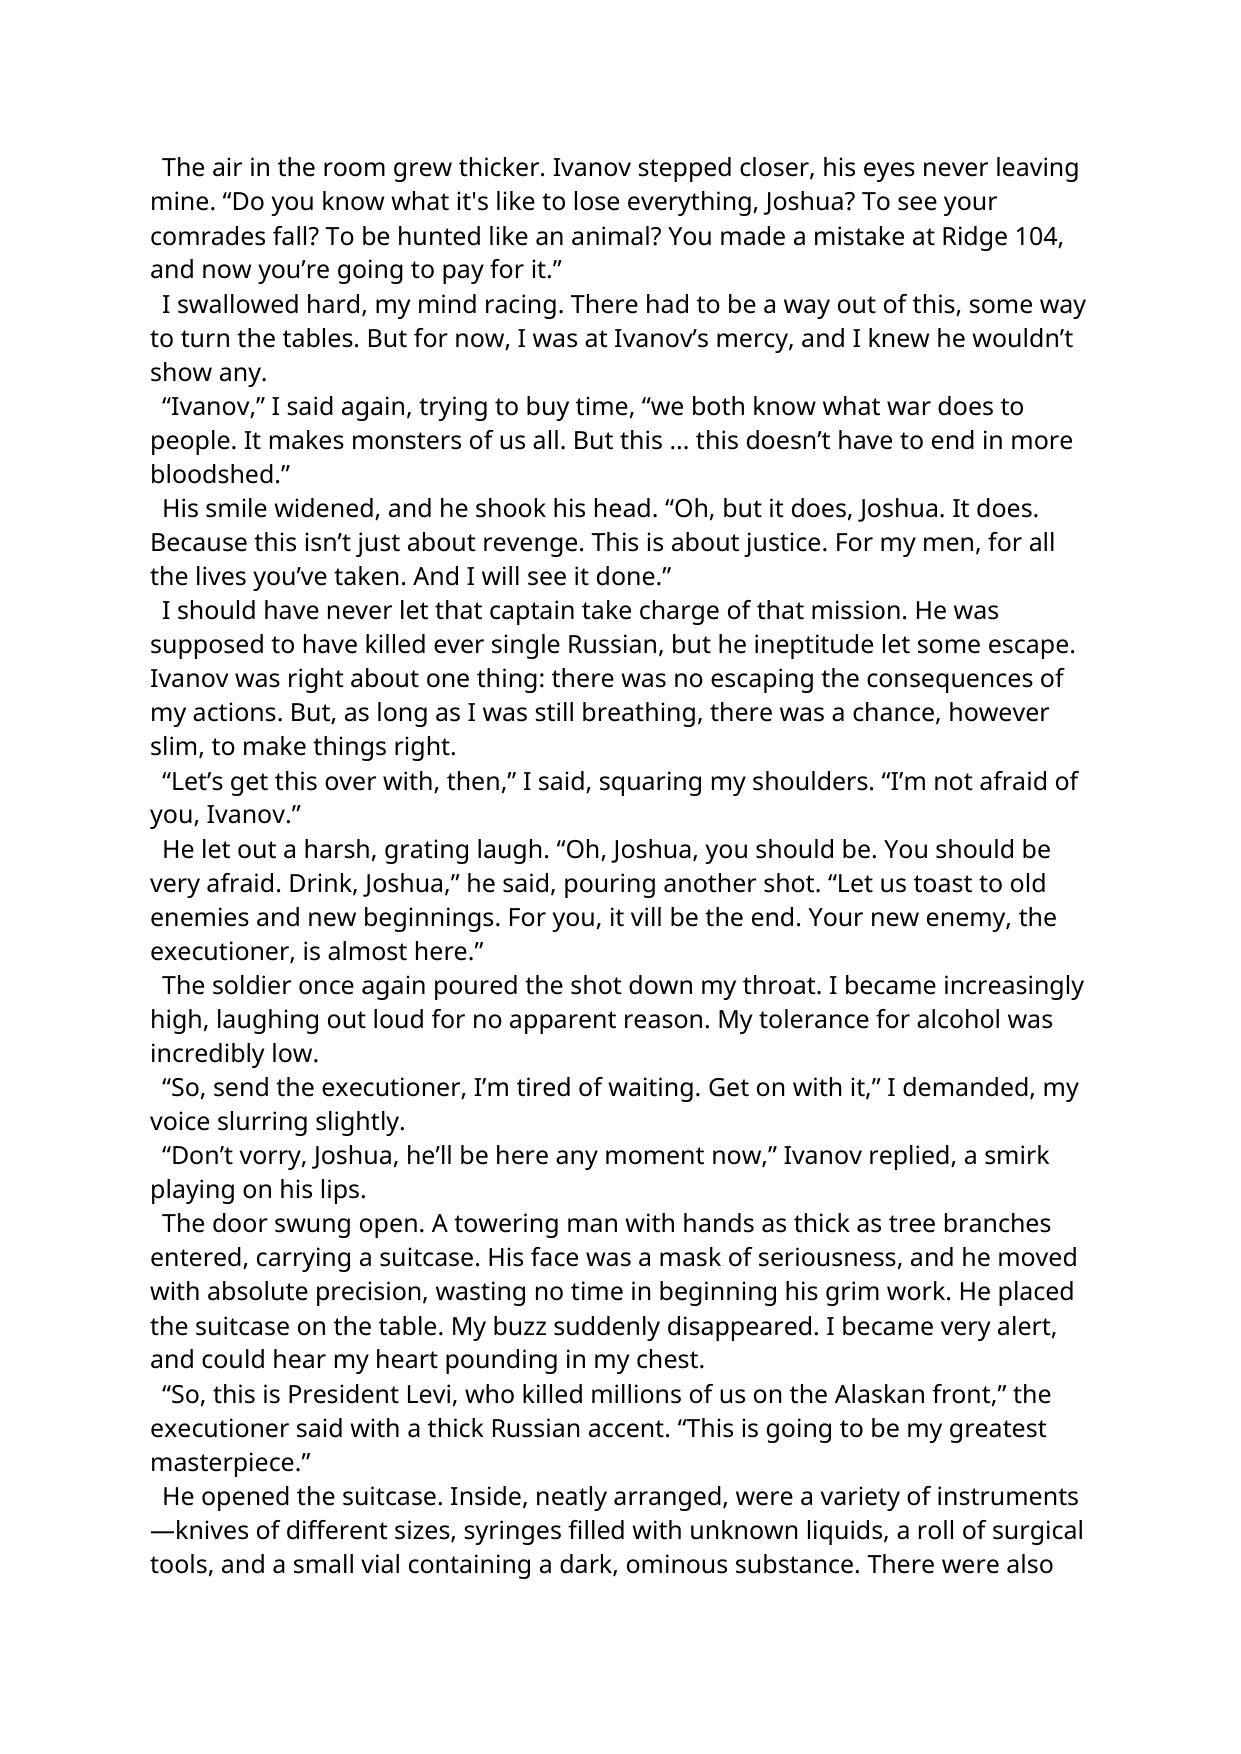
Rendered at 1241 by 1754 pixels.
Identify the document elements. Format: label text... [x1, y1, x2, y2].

text “So, send the executioner, I’m tired of waiting. Get on with it,” I demanded, my voice slurring slightly. [150, 1070, 1090, 1138]
text The soldier once again poured the shot down my throat. I became increasingly high, laughing out loud for no apparent reason. My tolerance for alcohol was incredibly low. [150, 967, 1090, 1070]
text “Let’s get this over with, then,” I said, squaring my shoulders. “I’m not afraid of you, Ivanov.” [150, 763, 1090, 831]
text I swallowed hard, my mind racing. There had to be a way out of this, some way to turn the tables. But for now, I was at Ivanov’s mercy, and I knew he wouldn’t show any. [150, 286, 1090, 388]
text “Don’t vorry, Joshua, he’ll be here any moment now,” Ivanov replied, a smirk playing on his lips. [150, 1138, 1090, 1206]
text The door swung open. A towering man with hands as thick as tree branches entered, carrying a suitcase. His face was a mask of seriousness, and he moved with absolute precision, wasting no time in beginning his grim work. He placed the suitcase on the table. My buzz suddenly disappeared. I became very alert, and could hear my heart pounding in my chest. [150, 1206, 1090, 1376]
text His smile widened, and he shook his head. “Oh, but it does, Joshua. It does. Because this isn’t just about revenge. This is about justice. For my men, for all the lives you’ve taken. And I will see it done.” [150, 491, 1090, 593]
text He let out a harsh, grating laugh. “Oh, Joshua, you should be. You should be very afraid. Drink, Joshua,” he said, pouring another shot. “Let us toast to old enemies and new beginnings. For you, it vill be the end. Your new enemy, the executioner, is almost here.” [150, 831, 1090, 967]
text I should have never let that captain take charge of that mission. He was supposed to have killed ever single Russian, but he ineptitude let some escape. Ivanov was right about one thing: there was no escaping the consequences of my actions. But, as long as I was still breathing, there was a chance, however slim, to make things right. [150, 593, 1090, 763]
text “So, this is President Levi, who killed millions of us on the Alaskan front,” the executioner said with a thick Russian accent. “This is going to be my greatest masterpiece.” [150, 1376, 1090, 1478]
text “Ivanov,” I said again, trying to buy time, “we both know what war does to people. It makes monsters of us all. But this ... this doesn’t have to end in more bloodshed.” [150, 388, 1090, 491]
text The air in the room grew thicker. Ivanov stepped closer, his eyes never leaving mine. “Do you know what it's like to lose everything, Joshua? To see your comrades fall? To be hunted like an animal? You made a mistake at Ridge 104, and now you’re going to pay for it.” [150, 150, 1090, 286]
